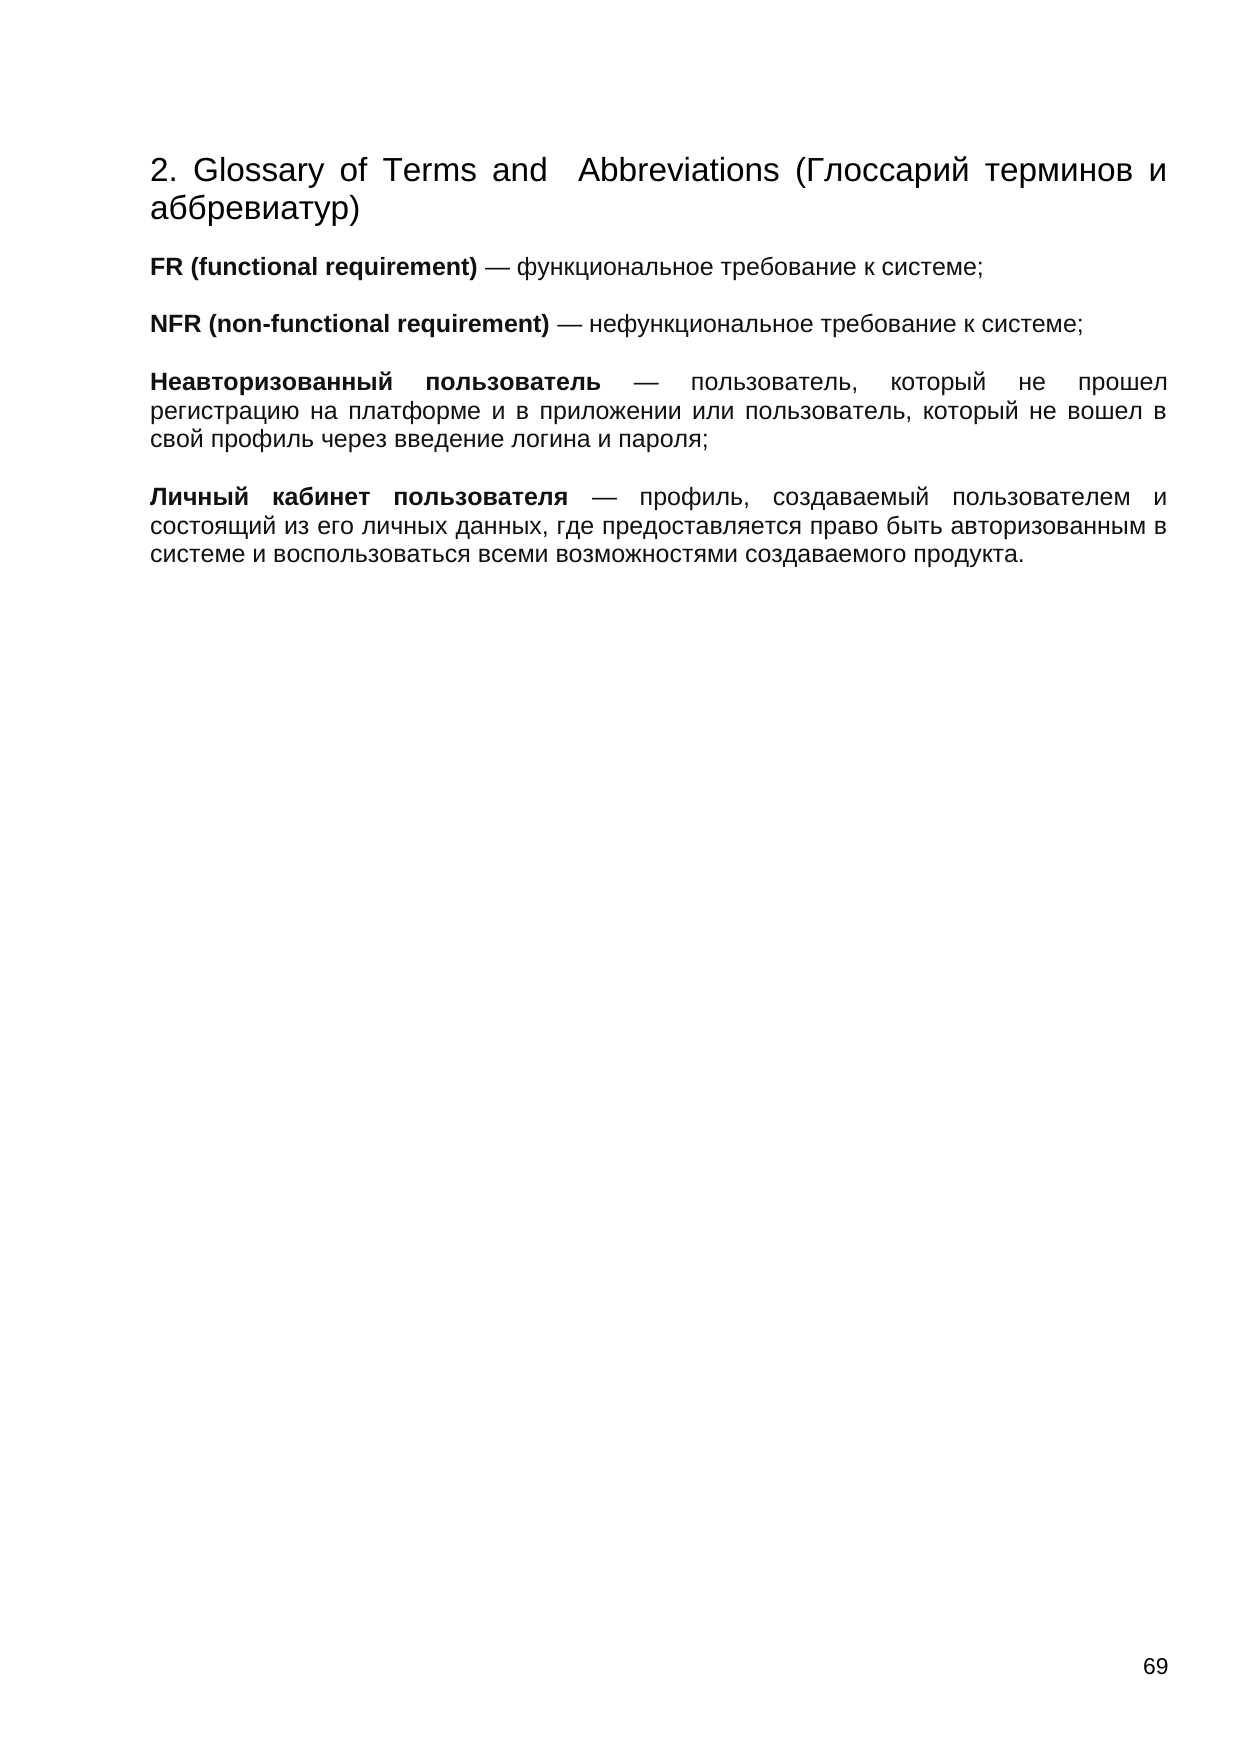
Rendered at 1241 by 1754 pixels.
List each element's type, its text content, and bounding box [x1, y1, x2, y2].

text Неавторизованный пользователь — пользователь, который не прошел регистрацию на платформе и в приложении или пользователь, который не вошел в свой профиль через введение логина и пароля; [150, 367, 1168, 453]
text FR (functional requirement) — функциональное требование к системе; [150, 252, 1168, 281]
subtitle 2. Glossary of Terms and Abbreviations (Глоссарий терминов и аббревиатур) [150, 150, 1168, 227]
text NFR (non-functional requirement) — нефункциональное требование к системе; [150, 309, 1168, 338]
text Личный кабинет пользователя — профиль, создаваемый пользователем и состоящий из его личных данных, где предоставляется право быть авторизованным в системе и воспользоваться всеми возможностями создаваемого продукта. [150, 482, 1168, 568]
